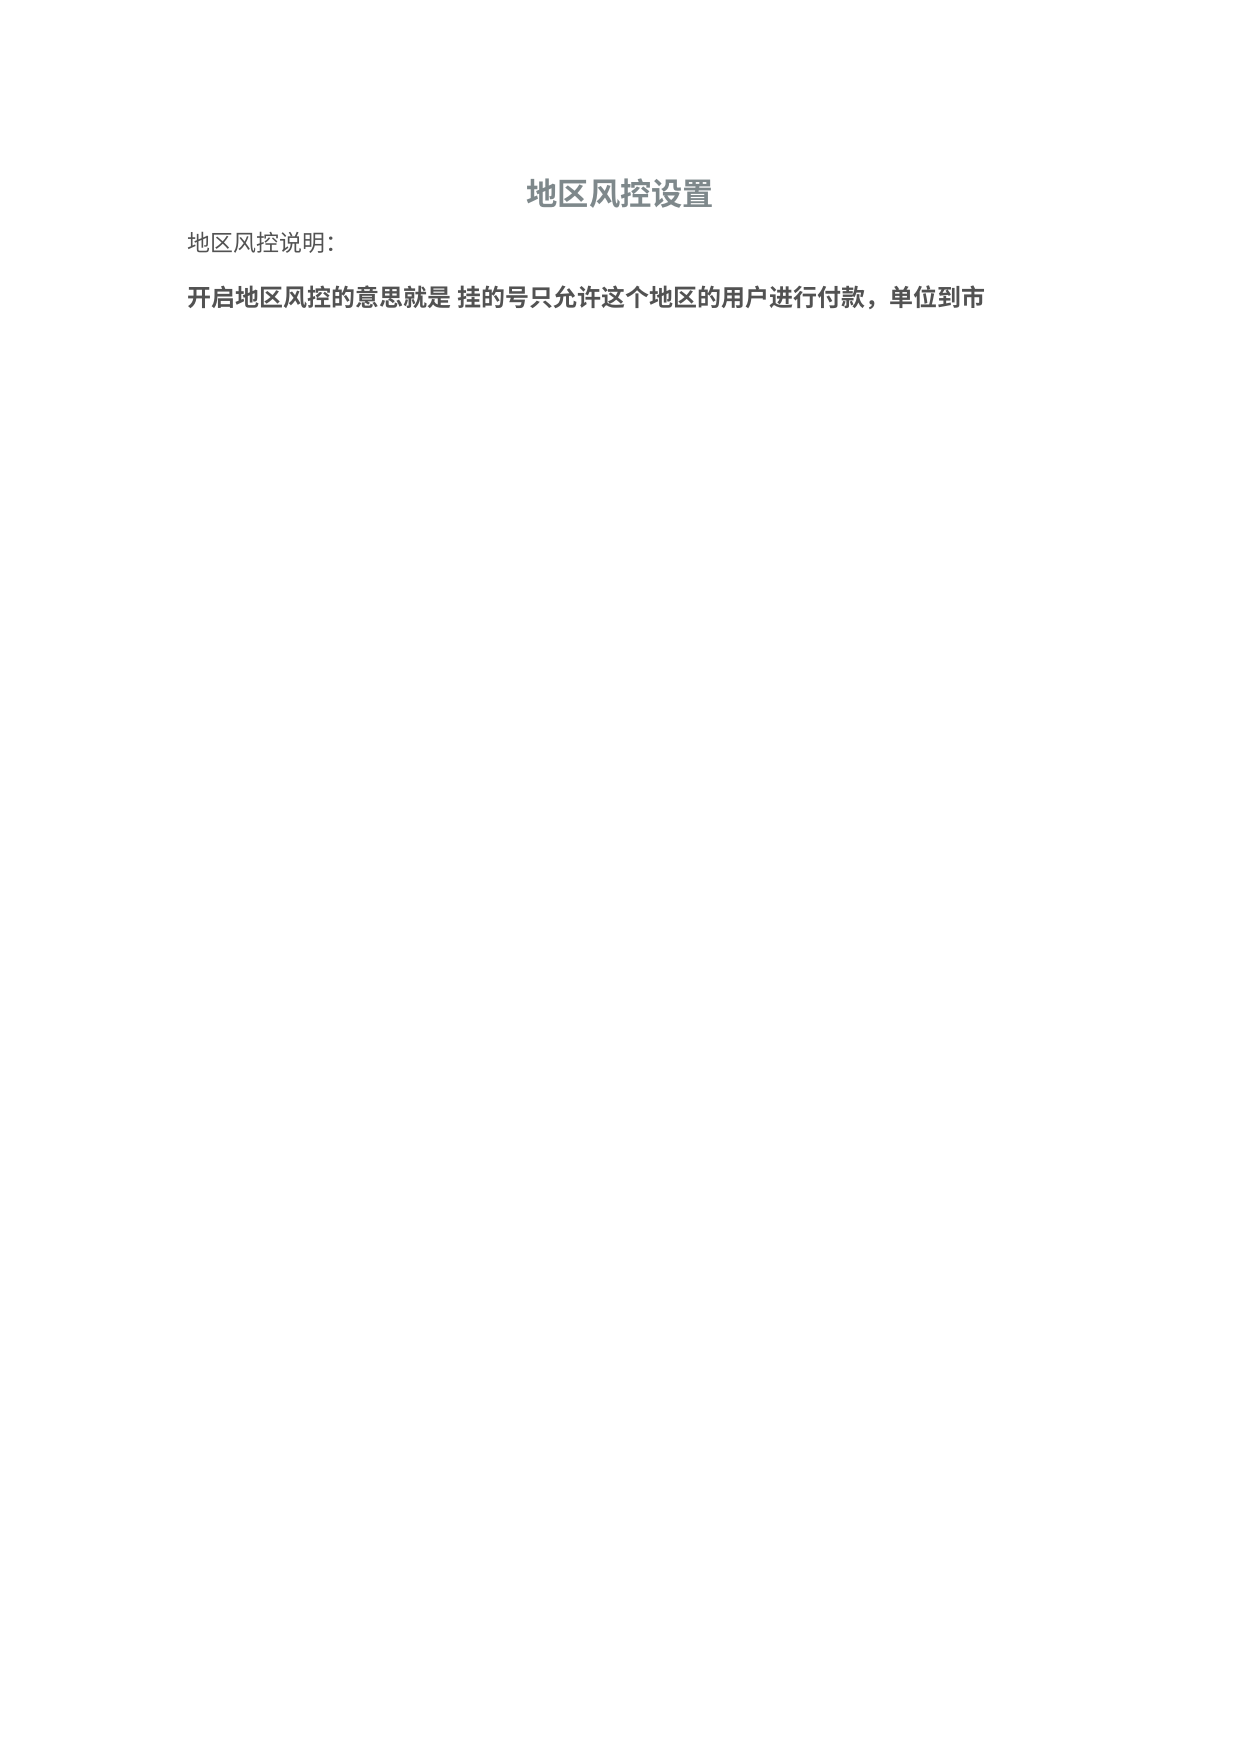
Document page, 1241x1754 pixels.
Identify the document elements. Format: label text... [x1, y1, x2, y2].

subtitle 开启地区风控的意思就是 挂的号只允许这个地区的用户进行付款，单位到市 [187, 281, 1053, 314]
text 地区风控说明： [187, 227, 1053, 259]
subtitle 地区风控设置 [187, 162, 1053, 227]
